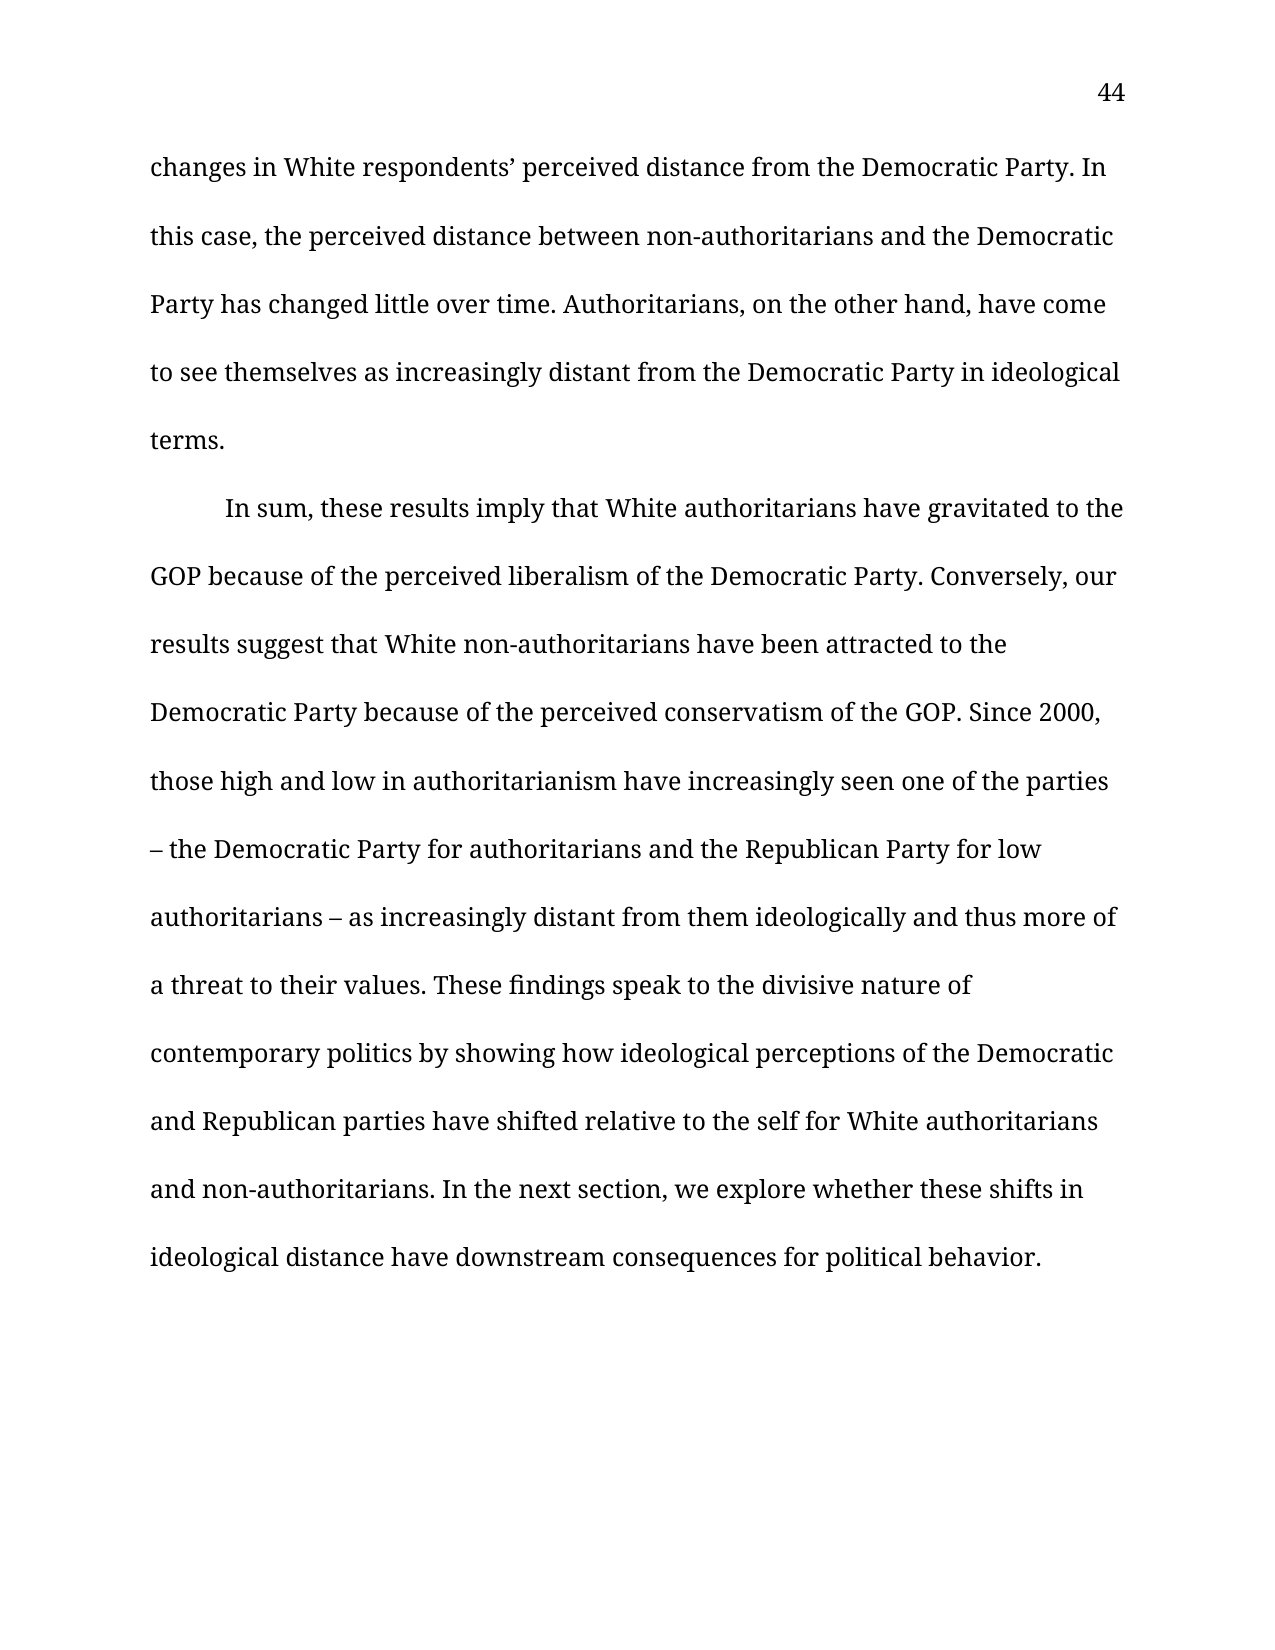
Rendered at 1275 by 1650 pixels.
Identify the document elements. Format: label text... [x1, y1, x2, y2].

text In sum, these results imply that White authoritarians have gravitated to the GOP because of the perceived liberalism of the Democratic Party. Conversely, our results suggest that White non-authoritarians have been attracted to the Democratic Party because of the perceived conservatism of the GOP. Since 2000, those high and low in authoritarianism have increasingly seen one of the parties – the Democratic Party for authoritarians and the Republican Party for low authoritarians – as increasingly distant from them ideologically and thus more of a threat to their values. These findings speak to the divisive nature of contemporary politics by showing how ideological perceptions of the Democratic and Republican parties have shifted relative to the self for White authoritarians and non-authoritarians. In the next section, we explore whether these shifts in ideological distance have downstream consequences for political behavior. [150, 491, 1125, 1274]
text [150, 150, 1125, 457]
